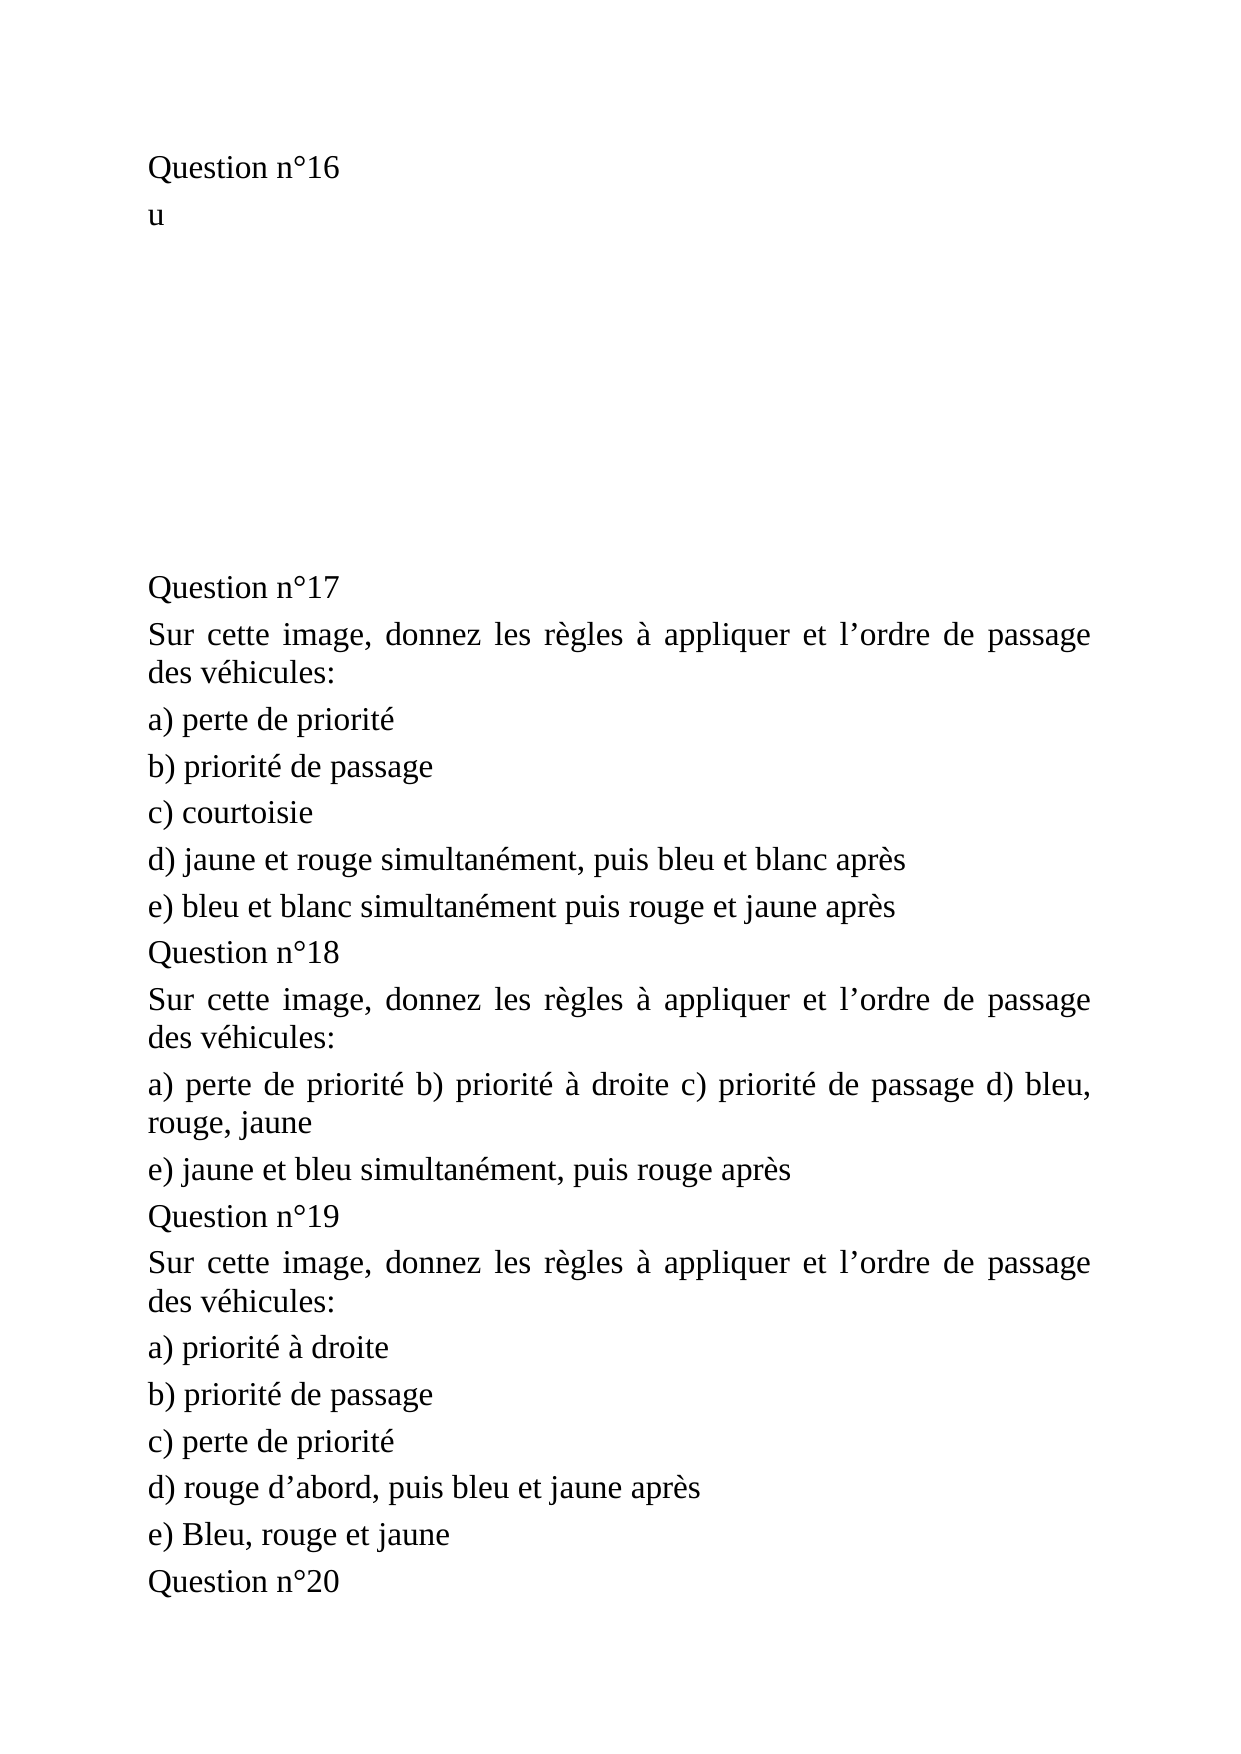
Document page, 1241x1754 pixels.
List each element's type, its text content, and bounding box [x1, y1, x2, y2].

text Sur cette image, donnez les règles à appliquer et l’ordre de passage des véhicules: [148, 979, 1093, 1056]
text b) priorité de passage [148, 1374, 1093, 1413]
text a) perte de priorité b) priorité à droite c) priorité de passage d) bleu, rouge, jaune [148, 1064, 1093, 1141]
text u [148, 194, 1093, 233]
text d) rouge d’abord, puis bleu et jaune après [148, 1468, 1093, 1506]
text b) priorité de passage [148, 746, 1093, 784]
text e) jaune et bleu simultanément, puis rouge après [148, 1149, 1093, 1188]
text c) perte de priorité [148, 1421, 1093, 1459]
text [148, 1243, 1093, 1319]
text Sur cette image, donnez les règles à appliquer et l’ordre de passage des véhicules: [148, 614, 1093, 691]
text e) bleu et blanc simultanément puis rouge et jaune après [148, 886, 1093, 924]
text d) jaune et rouge simultanément, puis bleu et blanc après [148, 839, 1093, 878]
text a) perte de priorité [148, 699, 1093, 738]
text Question n°20 [148, 1561, 1093, 1599]
text e) Bleu, rouge et jaune [148, 1514, 1093, 1553]
text Question n°17 [148, 568, 1093, 606]
text Question n°16 [148, 148, 1093, 186]
text Question n°19 [148, 1196, 1093, 1234]
text a) priorité à droite [148, 1328, 1093, 1366]
text c) courtoisie [148, 793, 1093, 831]
text Question n°18 [148, 933, 1093, 971]
